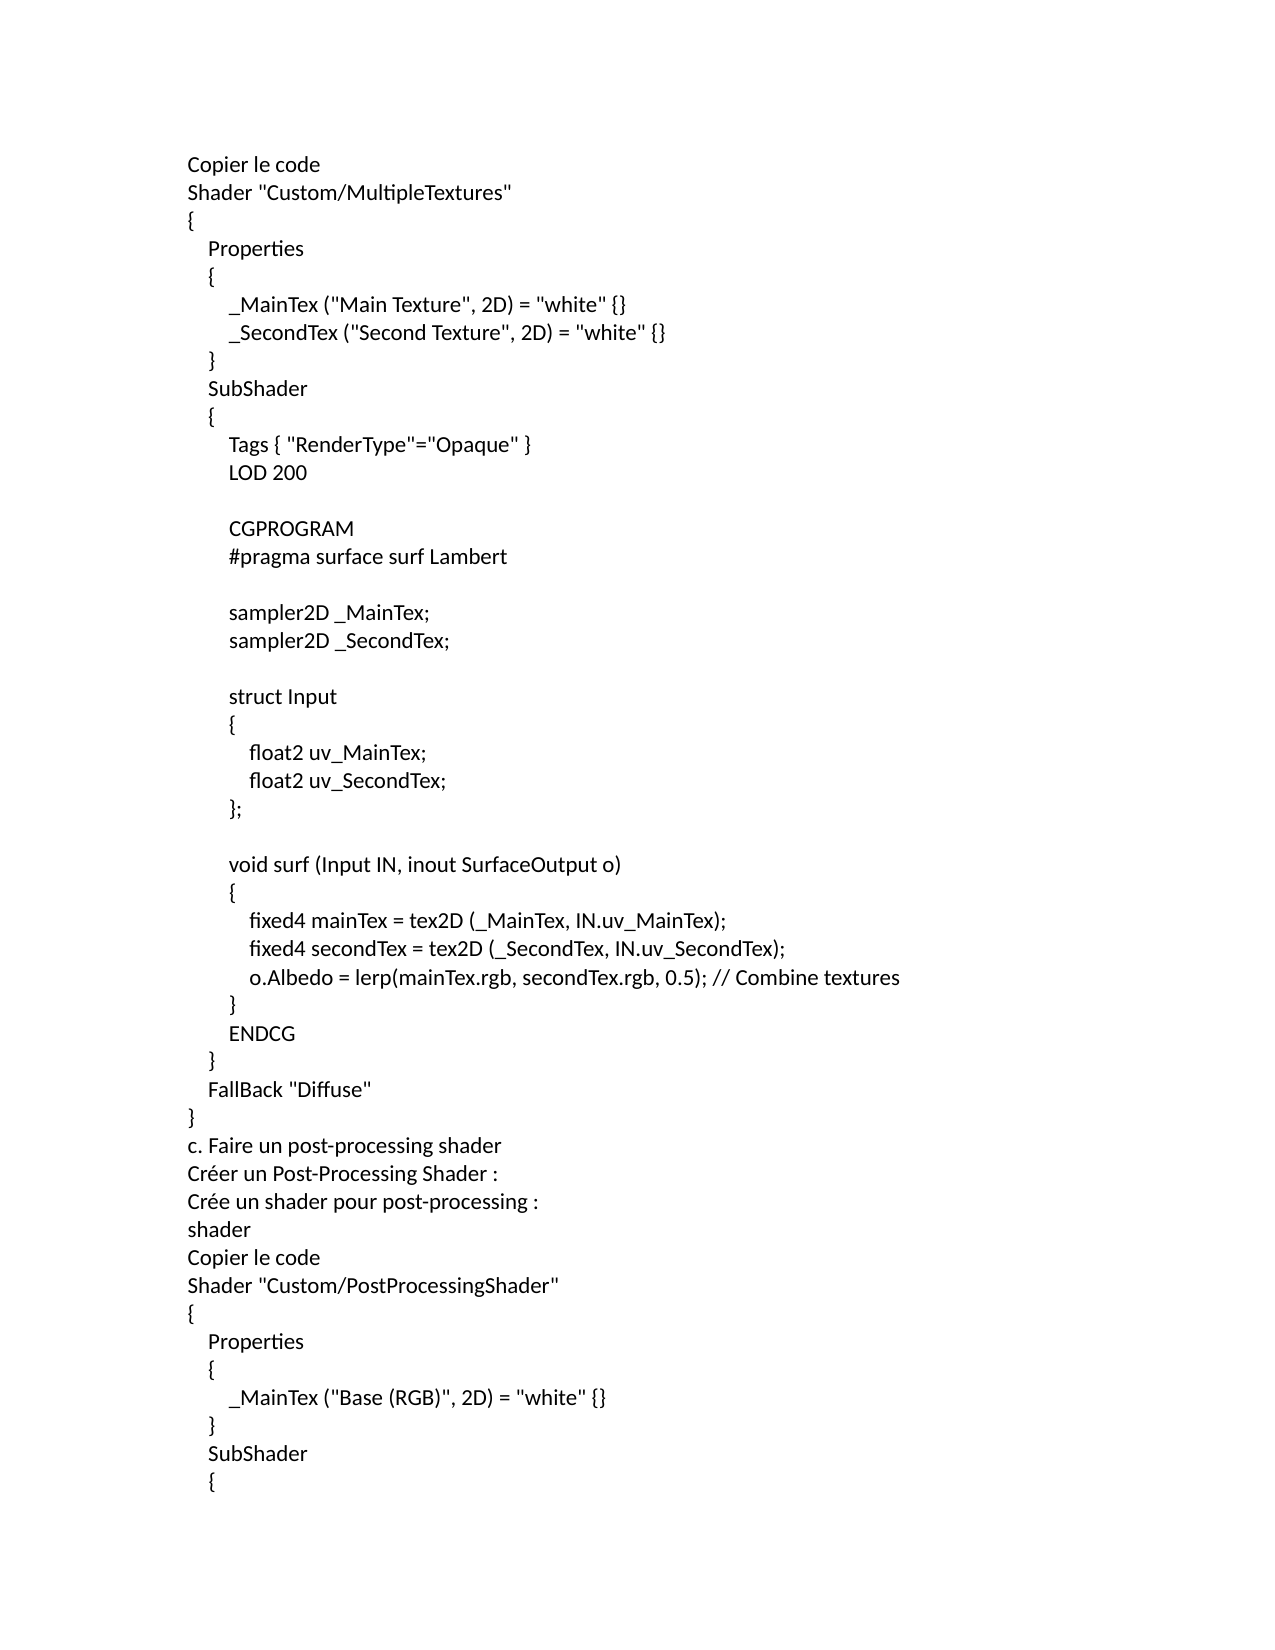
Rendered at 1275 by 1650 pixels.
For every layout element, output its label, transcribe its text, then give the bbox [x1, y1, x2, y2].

text _SecondTex ("Second Texture", 2D) = "white" {} [187, 318, 1087, 346]
text o.Albedo = lerp(mainTex.rgb, secondTex.rgb, 0.5); // Combine textures [187, 963, 1087, 991]
text { [187, 878, 1087, 907]
text ENDCG [187, 1019, 1087, 1047]
text Créer un Post-Processing Shader : [187, 1159, 1087, 1187]
text Shader "Custom/PostProcessingShader" [187, 1271, 1087, 1299]
text { [187, 1355, 1087, 1383]
text Properties [187, 234, 1087, 262]
text { [187, 206, 1087, 234]
text } [187, 1103, 1087, 1131]
text { [187, 1299, 1087, 1327]
text SubShader [187, 1439, 1087, 1467]
text fixed4 mainTex = tex2D (_MainTex, IN.uv_MainTex); [187, 907, 1087, 934]
text fixed4 secondTex = tex2D (_SecondTex, IN.uv_SecondTex); [187, 934, 1087, 963]
text } [187, 1411, 1087, 1439]
text } [187, 346, 1087, 374]
text } [187, 1047, 1087, 1075]
text _MainTex ("Main Texture", 2D) = "white" {} [187, 290, 1087, 318]
text { [187, 1467, 1087, 1495]
text #pragma surface surf Lambert [187, 542, 1087, 570]
text struct Input [187, 682, 1087, 710]
text sampler2D _MainTex; [187, 598, 1087, 626]
text } [187, 991, 1087, 1019]
text SubShader [187, 374, 1087, 402]
text Copier le code [187, 1243, 1087, 1271]
text float2 uv_MainTex; [187, 738, 1087, 766]
text CGPROGRAM [187, 514, 1087, 542]
text float2 uv_SecondTex; [187, 766, 1087, 794]
text }; [187, 794, 1087, 822]
text sampler2D _SecondTex; [187, 626, 1087, 654]
text Shader "Custom/MultipleTextures" [187, 178, 1087, 206]
text FallBack "Diffuse" [187, 1075, 1087, 1103]
text _MainTex ("Base (RGB)", 2D) = "white" {} [187, 1383, 1087, 1411]
text c. Faire un post-processing shader [187, 1131, 1087, 1159]
text Tags { "RenderType"="Opaque" } [187, 430, 1087, 458]
text Properties [187, 1327, 1087, 1355]
text LOD 200 [187, 458, 1087, 486]
text shader [187, 1215, 1087, 1243]
text Copier le code [187, 150, 1087, 178]
text { [187, 402, 1087, 430]
text void surf (Input IN, inout SurfaceOutput o) [187, 851, 1087, 878]
text { [187, 262, 1087, 290]
text Crée un shader pour post-processing : [187, 1187, 1087, 1215]
text { [187, 710, 1087, 738]
